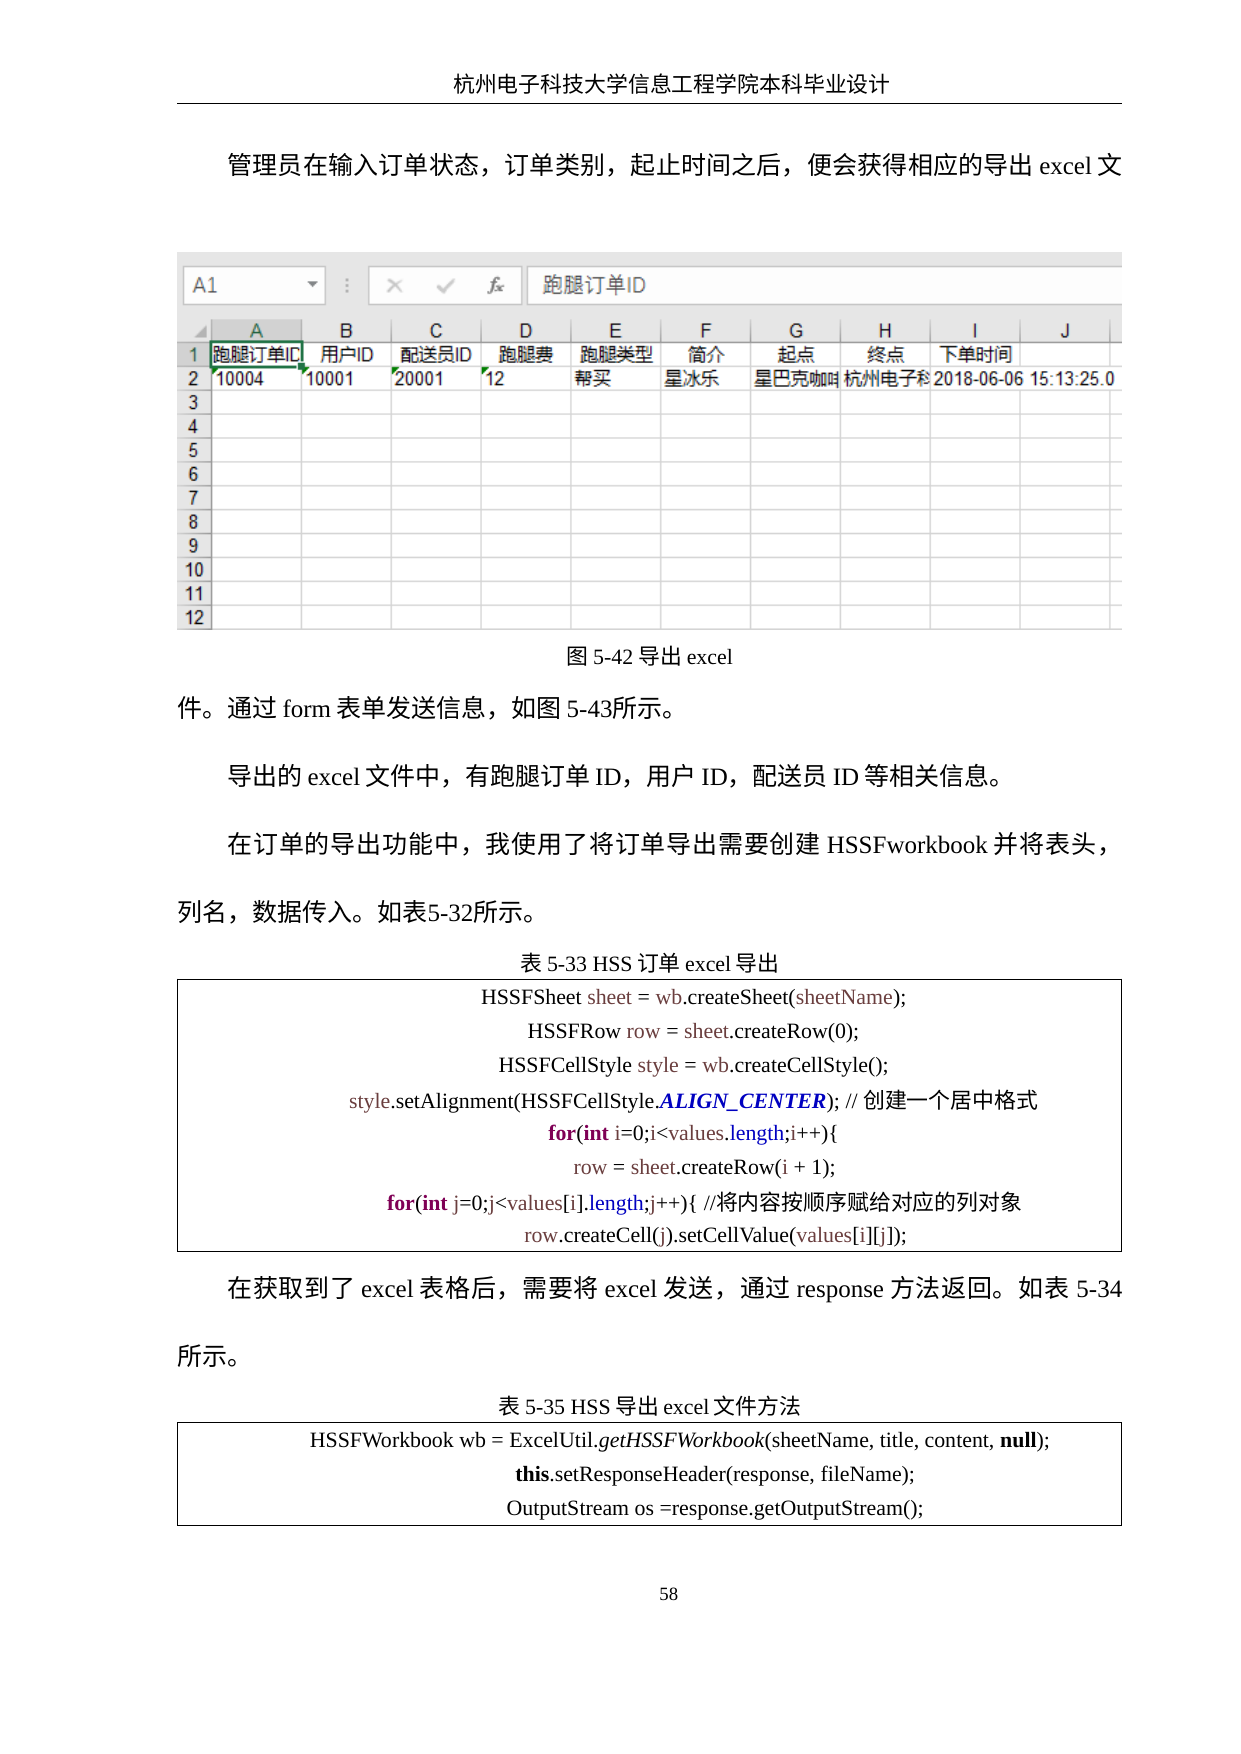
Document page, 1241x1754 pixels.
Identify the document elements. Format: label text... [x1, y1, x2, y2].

text 导出的excel文件中，有跑腿订单ID，用户ID，配送员ID等相关信息。 [177, 741, 1122, 809]
table_header HSSFSheet sheet = wb.createSheet(sheetName); HSSFRow row = sheet.createRow(0); HSSFCellStyle style = wb.createCellStyle(); style.setAlignment(HSSFCellStyle.ALIGN_CENTER); // 创建一个居中格式 for(int i=0;i<values.length;i++){ row = sheet.createRow(i + 1); for(int j=0;j<values[i].length;j++){ //将内容按顺序赋给对应的列对象 row.createCell(j).setCellValue(values[i][j]); [178, 980, 1121, 1251]
picture [177, 252, 1122, 630]
